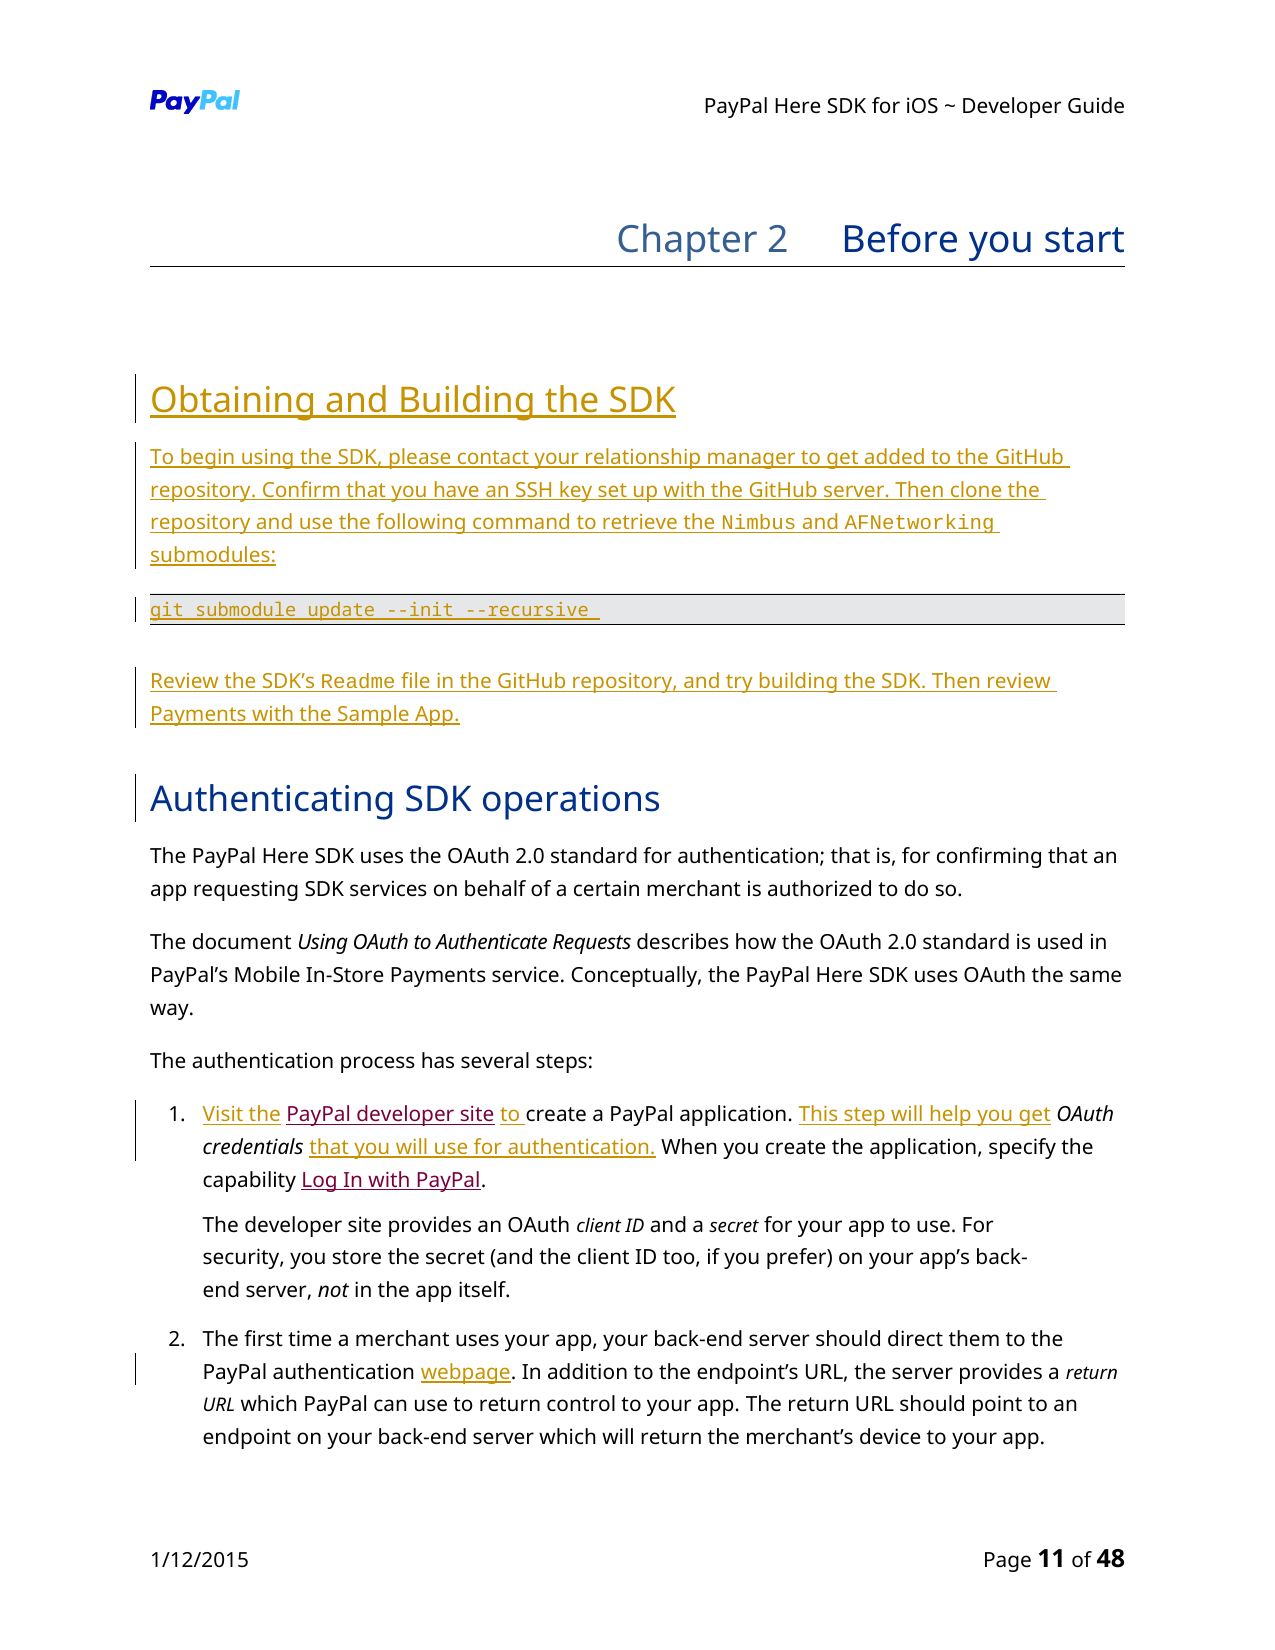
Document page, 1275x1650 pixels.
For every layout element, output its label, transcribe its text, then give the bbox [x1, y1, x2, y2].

text The document Using OAuth to Authenticate Requests describes how the OAuth 2.0 standard is used in PayPal’s Mobile In-Store Payments service. Conceptually, the PayPal Here SDK uses OAuth the same way. [150, 927, 1125, 1021]
text The authentication process has several steps: [150, 1046, 1125, 1074]
subtitle Authenticating SDK operations [150, 773, 1125, 822]
text The PayPal Here SDK uses the OAuth 2.0 standard for authentication; that is, for confirming that an app requesting SDK services on behalf of a certain merchant is authorized to do so. [150, 841, 1125, 902]
list The first time a merchant uses your app, your back-end server should direct them to the PayPal authentication . In addition to the endpoint’s URL, the server provides a return URL which PayPal can use to return control to your app. The return URL should point to an endpoint on your back-end server which will return the merchant’s device to your app. [168, 1324, 1125, 1451]
list PayPal developer site create a PayPal application. OAuth credentials When you create the application, specify the capability Log In with PayPal. [168, 1099, 1125, 1193]
list The developer site provides an OAuth client ID and a secret for your app to use. For security, you store the secret (and the client ID too, if you prefer) on your app’s back-end server, not in the app itself. [202, 1210, 1050, 1303]
subtitle Before you start [150, 212, 1125, 266]
